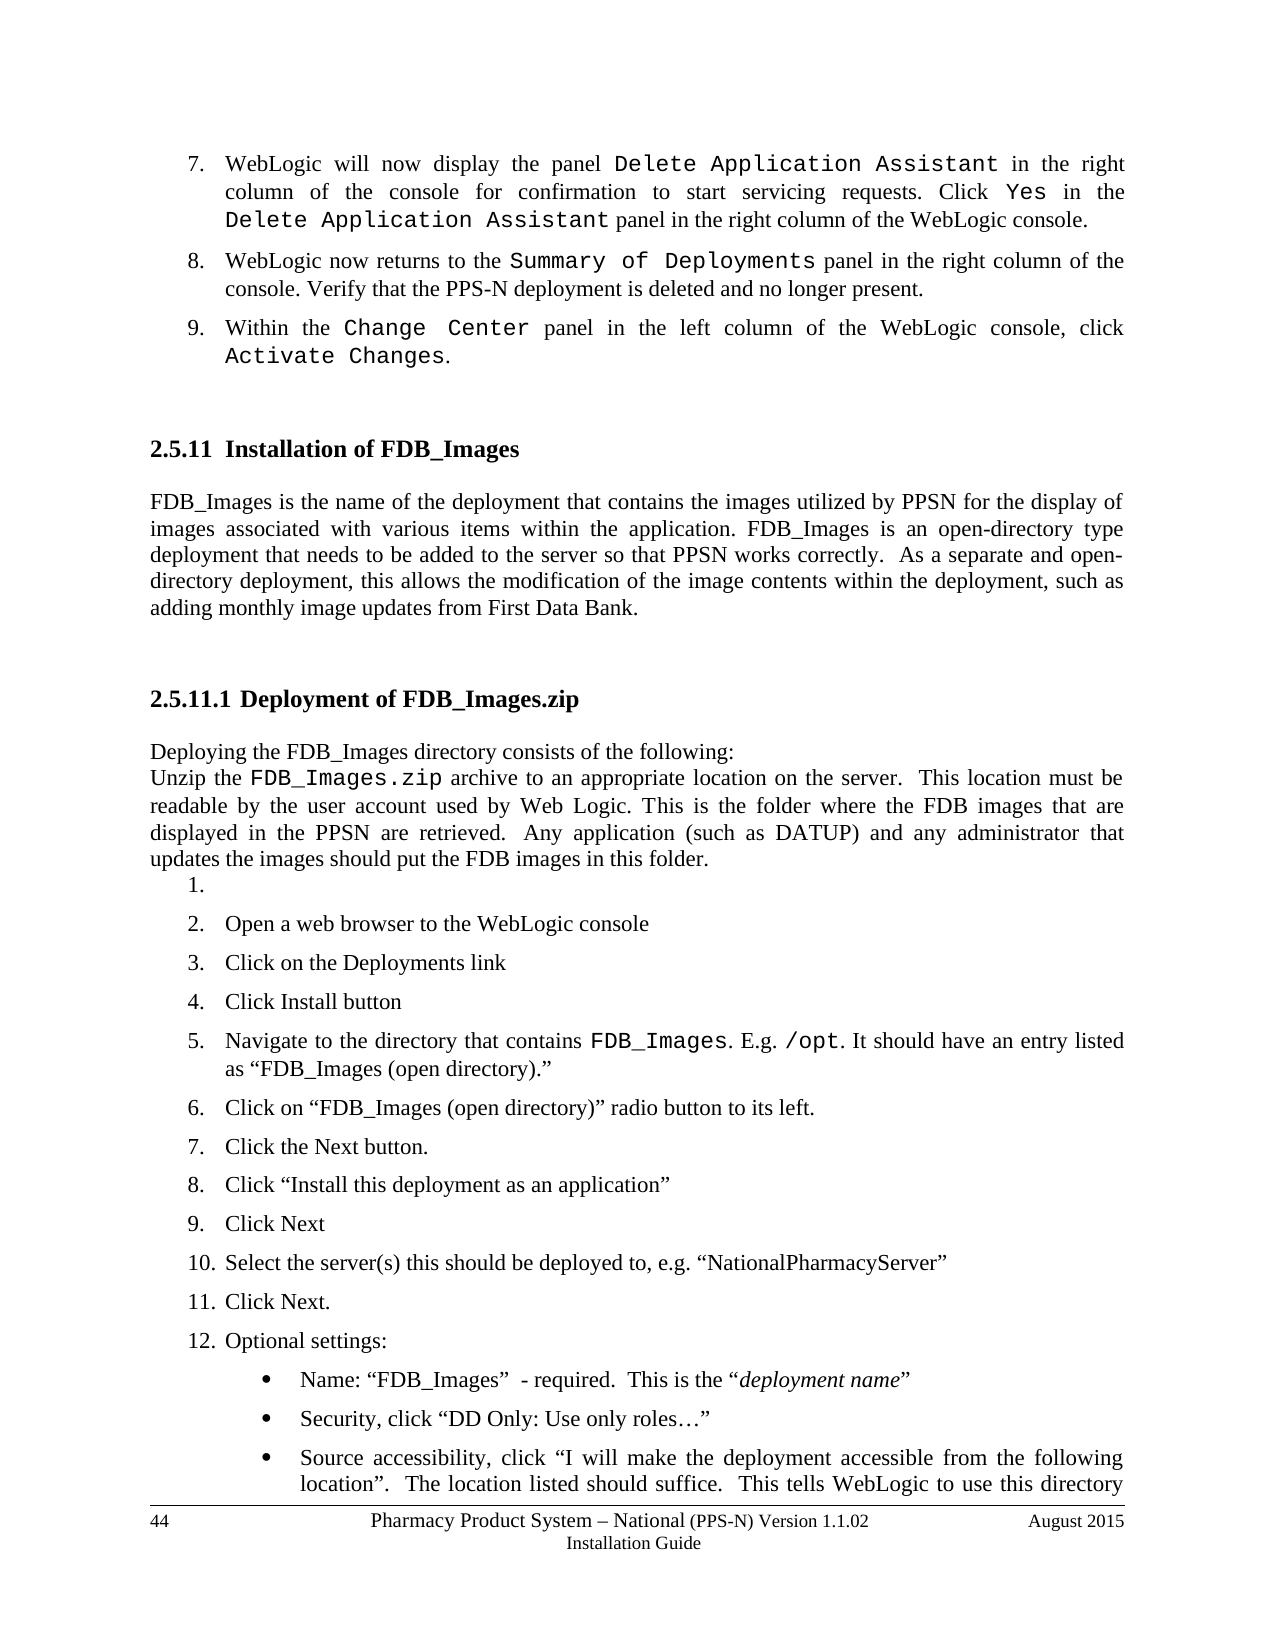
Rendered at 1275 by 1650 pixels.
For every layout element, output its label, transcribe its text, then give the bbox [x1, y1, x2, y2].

text Deploying the FDB_Images directory consists of the following: [150, 738, 1125, 764]
list WebLogic will now display the panel Delete Application Assistant in the right column of the console for confirmation to start servicing requests. Click Yes in the Delete Application Assistant panel in the right column of the WebLogic console. [187, 150, 1125, 235]
list Optional settings: [187, 1327, 1125, 1353]
list Click on “FDB_Images (open directory)” radio button to its left. [187, 1094, 1125, 1120]
subtitle Deployment of FDB_Images.zip [150, 684, 1125, 713]
list Click Next [187, 1210, 1125, 1237]
list Click the Next button. [187, 1133, 1125, 1159]
list Name: “FDB_Images” - required. This is the “deployment name” [262, 1366, 1125, 1392]
list Within the Change Center panel in the left column of the WebLogic console, click Activate Changes. [187, 314, 1125, 371]
list Security, click “DD Only: Use only roles…” [262, 1405, 1125, 1431]
text Unzip the FDB_Images.zip archive to an appropriate location on the server. This location must be readable by the user account used by Web Logic. This is the folder where the FDB images that are displayed in the PPSN are retrieved. Any application (such as DATUP) and any administrator that updates the images should put the FDB images in this folder. [150, 764, 1125, 871]
list WebLogic now returns to the Summary of Deployments panel in the right column of the console. Verify that the PPS-N deployment is deleted and no longer present. [187, 247, 1125, 302]
list Click Install button [187, 988, 1125, 1014]
list Select the server(s) this should be deployed to, e.g. “NationalPharmacyServer” [187, 1249, 1125, 1276]
list Click on the Deployments link [187, 949, 1125, 975]
list Click “Install this deployment as an application” [187, 1172, 1125, 1198]
list Click Next. [187, 1288, 1125, 1314]
list Navigate to the directory that contains FDB_Images. E.g. /opt. It should have an entry listed as “FDB_Images (open directory).” [187, 1027, 1125, 1081]
list Open a web browser to the WebLogic console [187, 910, 1125, 937]
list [262, 1443, 1125, 1496]
text FDB_Images is the name of the deployment that contains the images utilized by PPSN for the display of images associated with various items within the application. FDB_Images is an open-directory type deployment that needs to be added to the server so that PPSN works correctly. As a separate and open-directory deployment, this allows the modification of the image contents within the deployment, such as adding monthly image updates from First Data Bank. [150, 488, 1125, 620]
subtitle Installation of FDB_Images [150, 434, 1125, 463]
